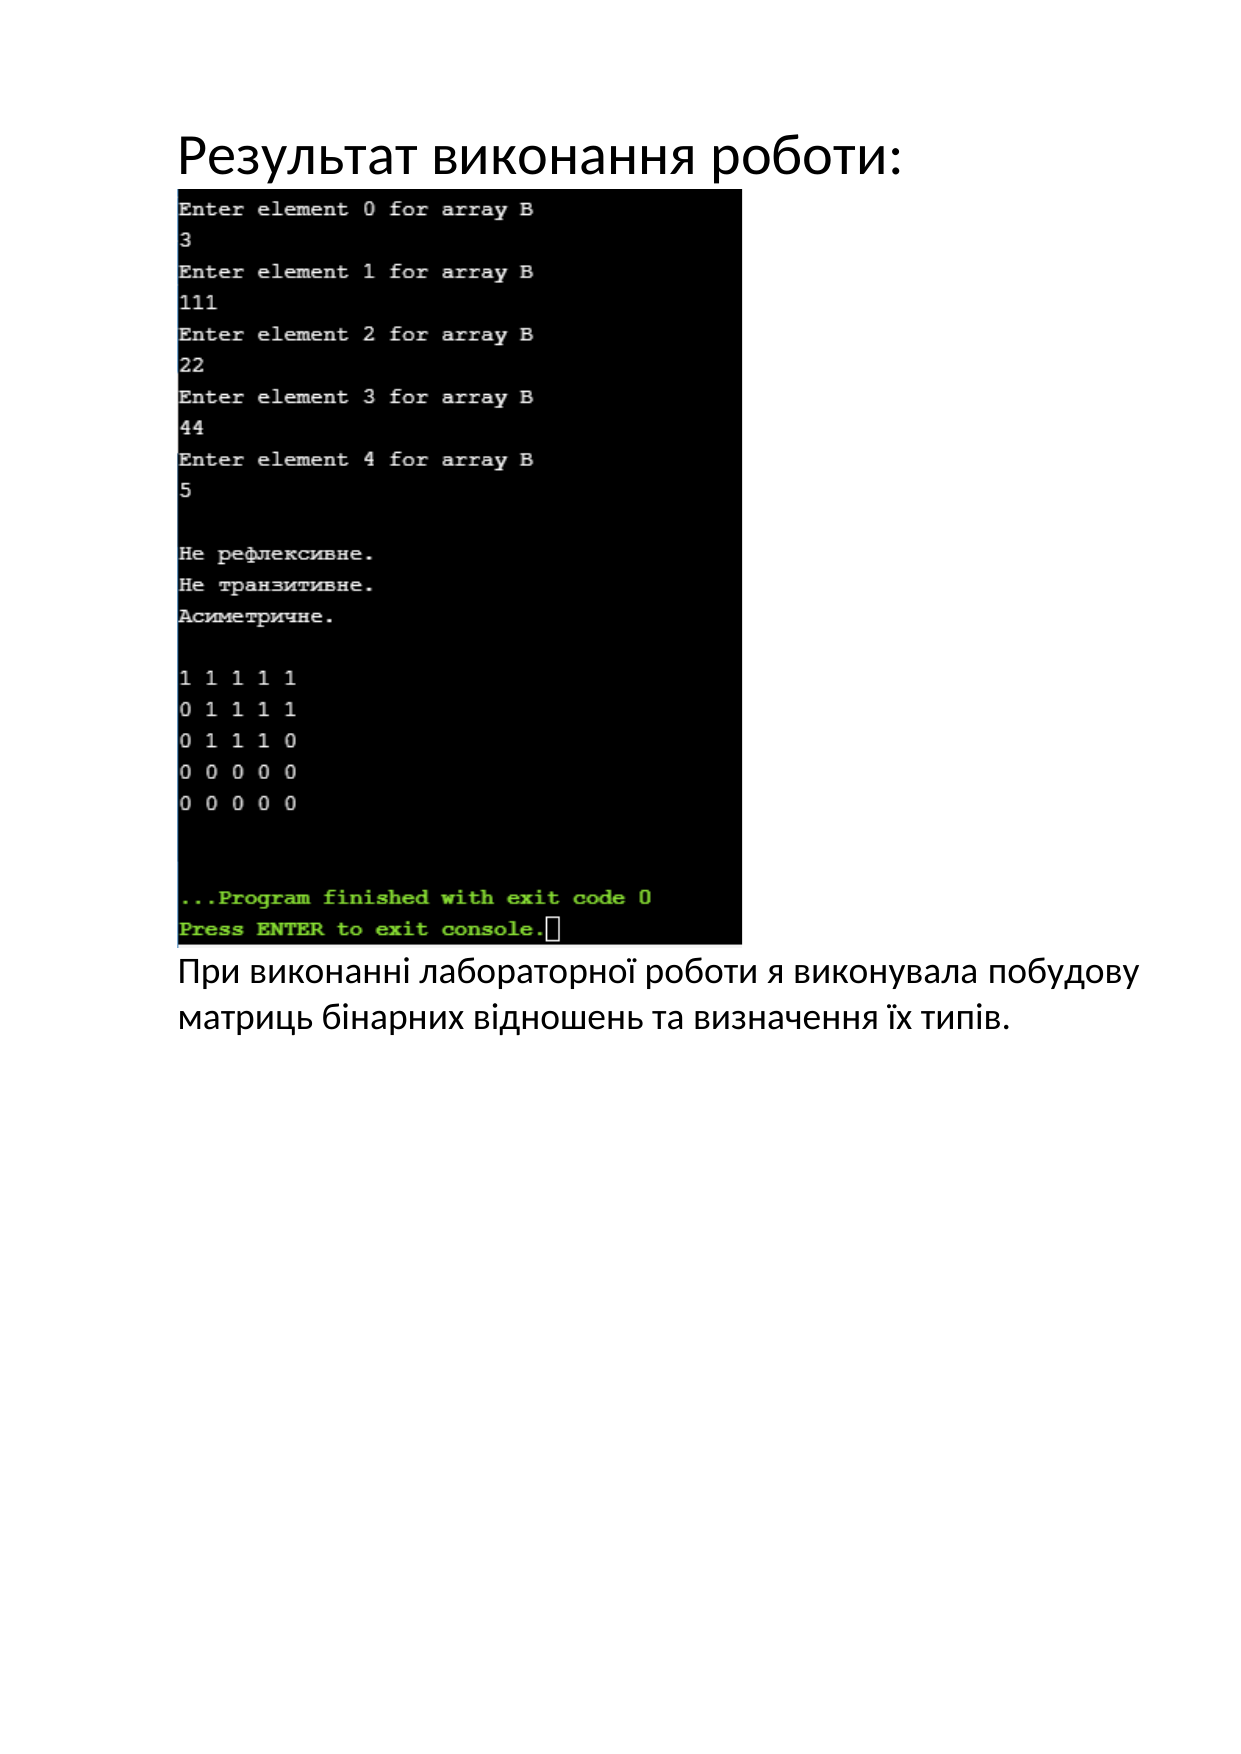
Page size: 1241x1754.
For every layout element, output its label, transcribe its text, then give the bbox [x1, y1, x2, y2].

text При виконанні лабораторної роботи я виконувала побудову матриць бінарних відношень та визначення їх типів. [177, 947, 1152, 1039]
picture [177, 189, 743, 948]
text Результат виконання роботи: [177, 118, 1152, 189]
